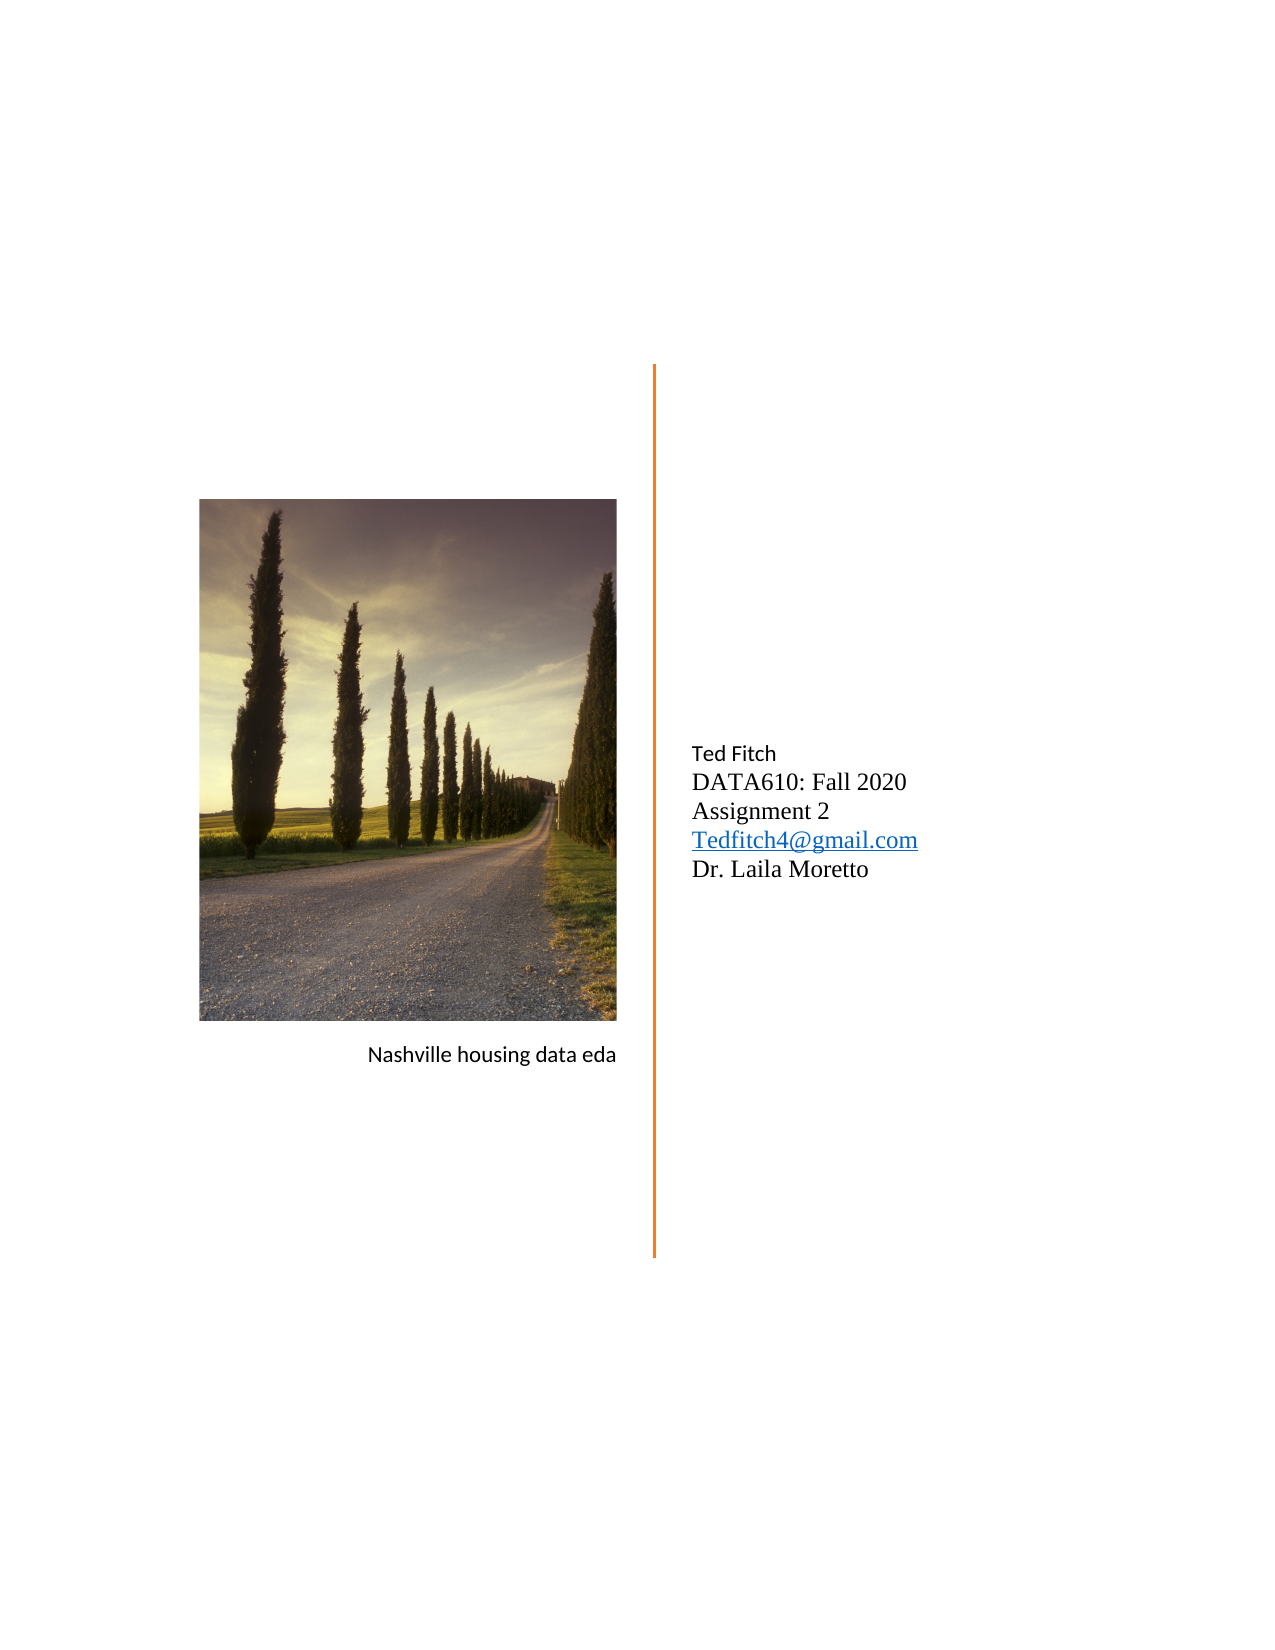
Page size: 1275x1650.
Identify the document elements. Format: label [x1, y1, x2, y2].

picture [199, 499, 617, 1021]
